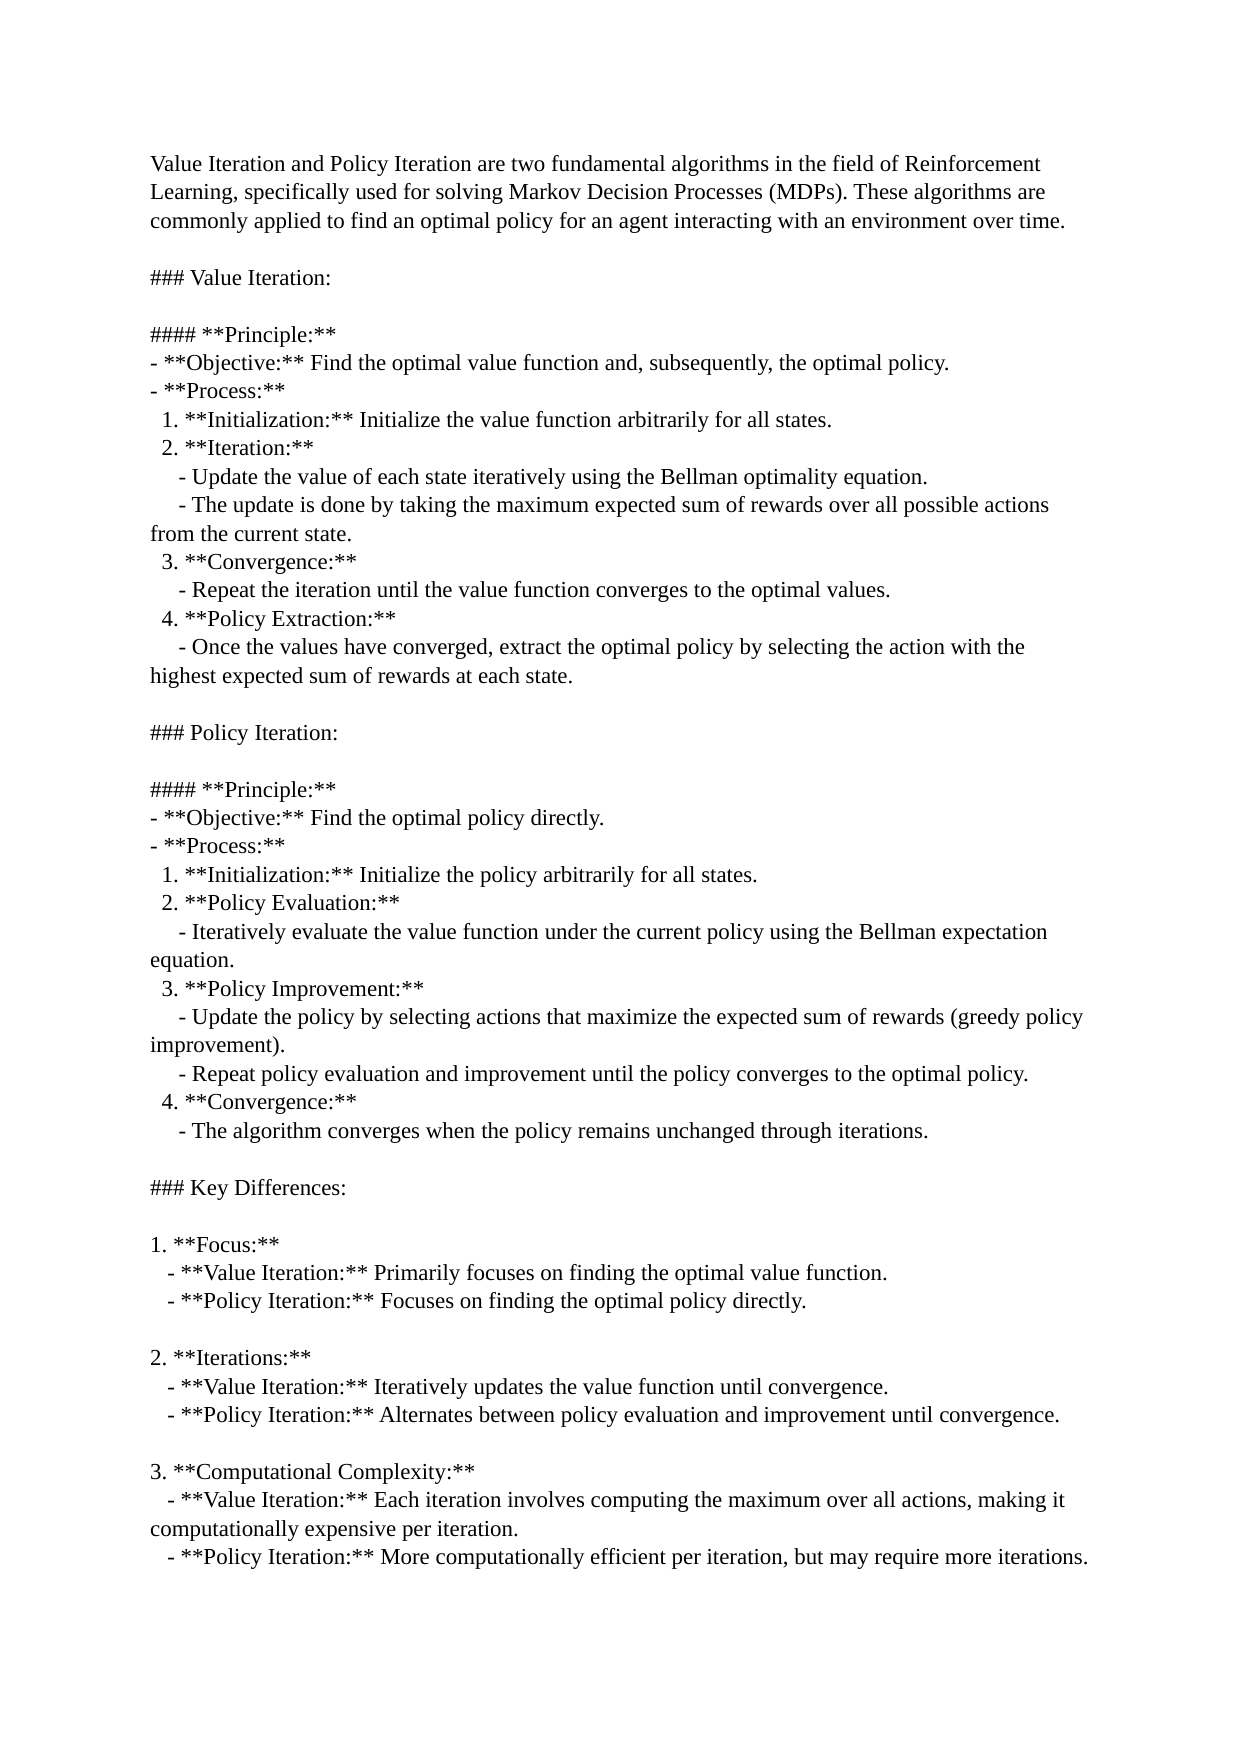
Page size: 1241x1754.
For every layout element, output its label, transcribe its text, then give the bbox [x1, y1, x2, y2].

text 3. **Convergence:** [150, 548, 1090, 574]
text ### Key Differences: [150, 1174, 1090, 1200]
text - **Value Iteration:** Each iteration involves computing the maximum over all actions, making it computationally expensive per iteration. [150, 1487, 1090, 1541]
text - Iteratively evaluate the value function under the current policy using the Bellman expectation equation. [150, 918, 1090, 973]
text ### Value Iteration: [150, 264, 1090, 290]
text Value Iteration and Policy Iteration are two fundamental algorithms in the field of Reinforcement Learning, specifically used for solving Markov Decision Processes (MDPs). These algorithms are commonly applied to find an optimal policy for an agent interacting with an environment over time. [150, 150, 1090, 233]
text - **Policy Iteration:** Focuses on finding the optimal policy directly. [150, 1287, 1090, 1314]
text - The update is done by taking the maximum expected sum of rewards over all possible actions from the current state. [150, 491, 1090, 546]
text 2. **Iterations:** [150, 1344, 1090, 1371]
text - **Value Iteration:** Iteratively updates the value function until convergence. [150, 1373, 1090, 1399]
text #### **Principle:** [150, 321, 1090, 347]
text - Repeat policy evaluation and improvement until the policy converges to the optimal policy. [150, 1060, 1090, 1086]
text - **Objective:** Find the optimal policy directly. [150, 804, 1090, 830]
text - Update the policy by selecting actions that maximize the expected sum of rewards (greedy policy improvement). [150, 1003, 1090, 1058]
text - **Policy Iteration:** Alternates between policy evaluation and improvement until convergence. [150, 1401, 1090, 1428]
text - **Process:** [150, 832, 1090, 859]
text 1. **Initialization:** Initialize the policy arbitrarily for all states. [150, 861, 1090, 887]
text 2. **Policy Evaluation:** [150, 889, 1090, 916]
text - **Objective:** Find the optimal value function and, subsequently, the optimal policy. [150, 349, 1090, 375]
text 3. **Policy Improvement:** [150, 975, 1090, 1001]
text ### Policy Iteration: [150, 719, 1090, 745]
text 1. **Focus:** [150, 1231, 1090, 1257]
text - Repeat the iteration until the value function converges to the optimal values. [150, 577, 1090, 603]
text 3. **Computational Complexity:** [150, 1458, 1090, 1484]
text - Once the values have converged, extract the optimal policy by selecting the action with the highest expected sum of rewards at each state. [150, 633, 1090, 688]
text - **Policy Iteration:** More computationally efficient per iteration, but may require more iterations. [150, 1543, 1090, 1570]
text 1. **Initialization:** Initialize the value function arbitrarily for all states. [150, 406, 1090, 432]
text - Update the value of each state iteratively using the Bellman optimality equation. [150, 463, 1090, 489]
text 2. **Iteration:** [150, 434, 1090, 461]
text - The algorithm converges when the policy remains unchanged through iterations. [150, 1117, 1090, 1143]
text #### **Principle:** [150, 776, 1090, 802]
text - **Value Iteration:** Primarily focuses on finding the optimal value function. [150, 1259, 1090, 1285]
text 4. **Policy Extraction:** [150, 605, 1090, 631]
text 4. **Convergence:** [150, 1088, 1090, 1115]
text - **Process:** [150, 377, 1090, 404]
